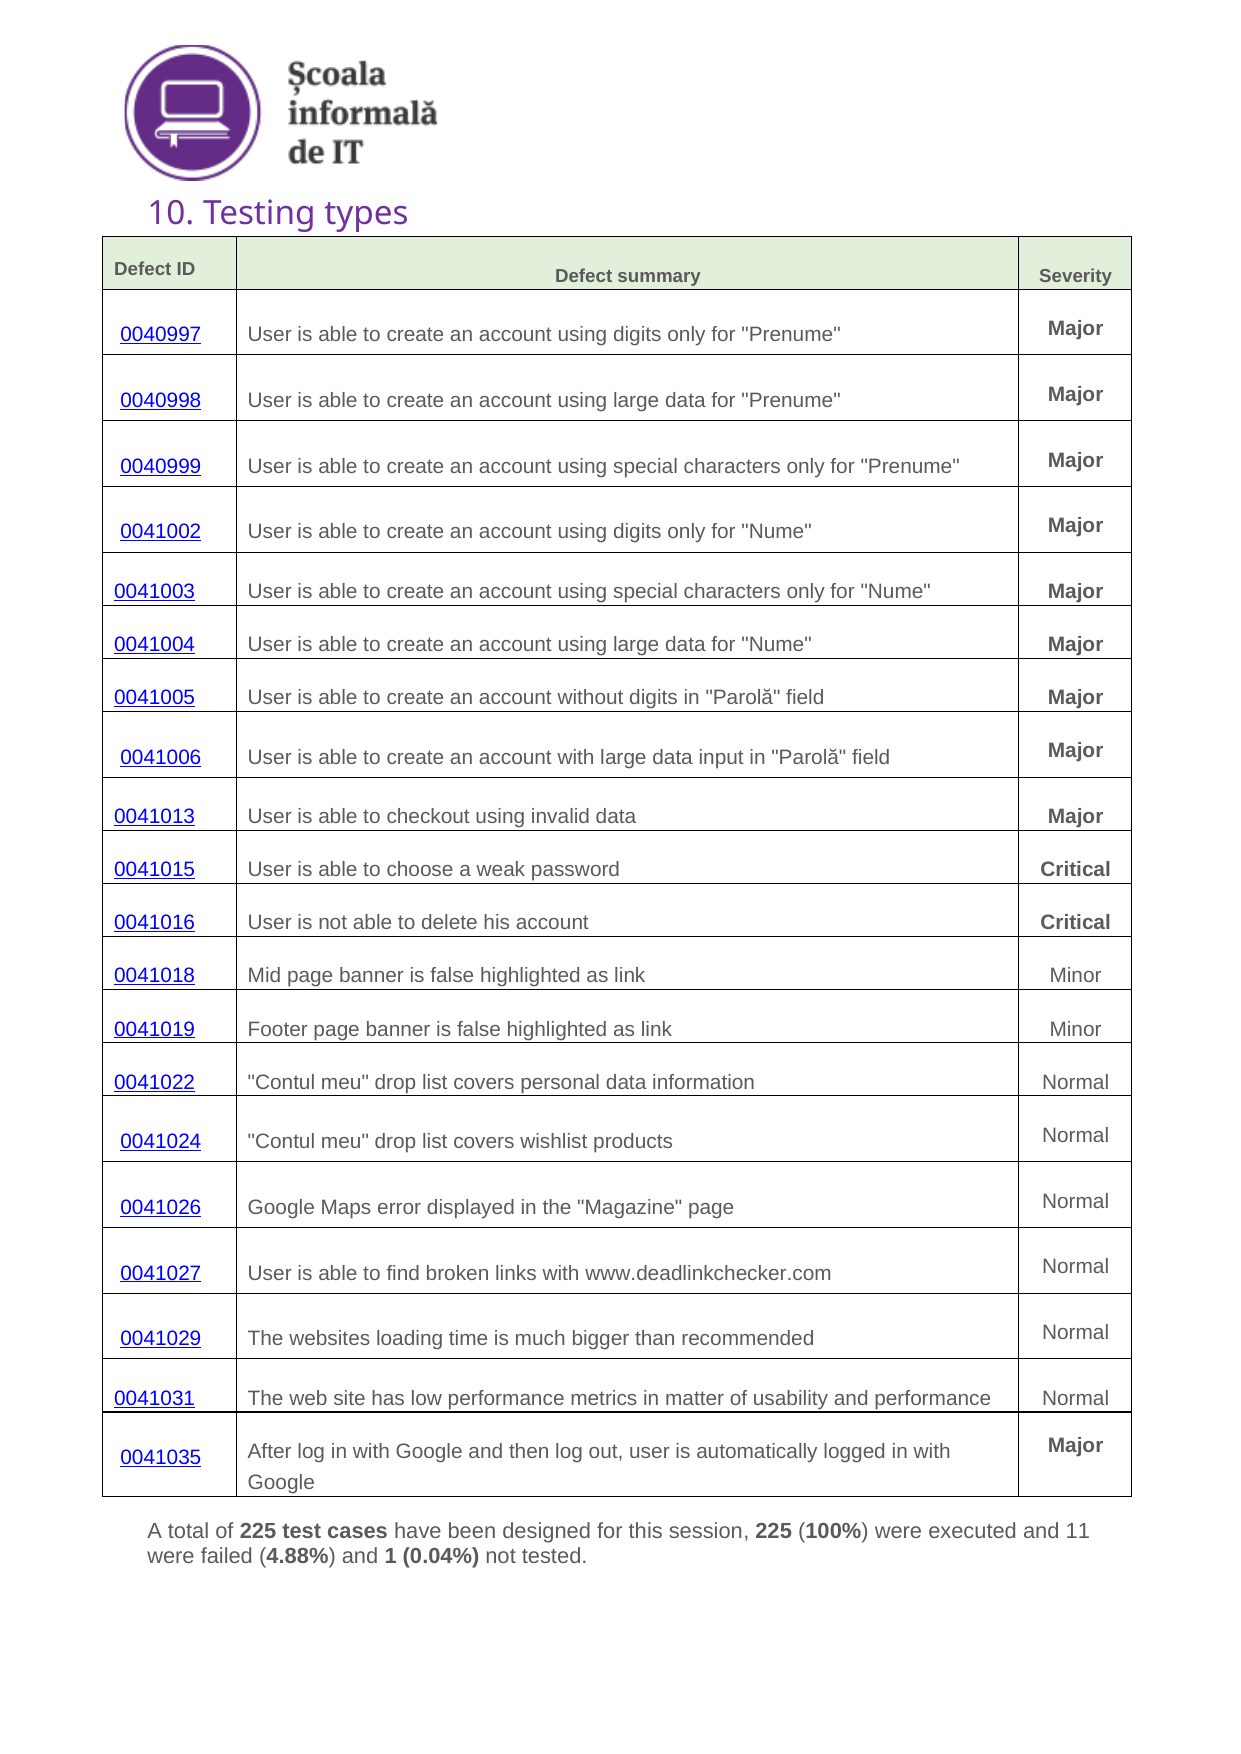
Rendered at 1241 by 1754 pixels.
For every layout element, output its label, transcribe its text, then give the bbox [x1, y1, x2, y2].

table_cell Minor [1019, 990, 1131, 1042]
table_cell Mid page banner is false highlighted as link [237, 937, 1018, 989]
table_cell 0041019 [103, 990, 236, 1042]
table_cell 0041003 [103, 553, 236, 605]
table_cell User is not able to delete his account [237, 884, 1018, 936]
table_cell [103, 1228, 236, 1293]
table_cell Critical [1019, 831, 1131, 883]
table_cell Normal [1019, 1228, 1131, 1293]
table_cell Normal [1019, 1096, 1131, 1161]
table_cell Major [1019, 606, 1131, 658]
table_cell User is able to create an account using special characters only for "Prenume" [237, 421, 1018, 486]
table_cell User is able to create an account using large data for "Prenume" [237, 355, 1018, 420]
table_cell User is able to create an account using large data for "Nume" [237, 606, 1018, 658]
table_cell 0041004 [103, 606, 236, 658]
table_cell Google Maps error displayed in the "Magazine" page [237, 1162, 1018, 1227]
table_cell [103, 355, 114, 420]
table_cell 0041015 [103, 831, 236, 883]
table_cell Minor [1019, 937, 1131, 989]
picture [124, 45, 438, 181]
table_cell Normal [1019, 1294, 1131, 1358]
table_cell 0041018 [103, 937, 236, 989]
table_cell User is able to create an account using digits only for "Nume" [237, 487, 1018, 552]
table_cell [103, 421, 114, 486]
table_cell Major [1019, 712, 1131, 777]
table_cell 0041013 [103, 778, 236, 830]
table_cell 0041005 [103, 659, 236, 711]
table_cell 0041031 [103, 1359, 236, 1411]
table_cell After log in with Google and then log out, user is automatically logged in with Google [237, 1413, 1018, 1496]
table_cell Major [1019, 355, 1131, 420]
table_header Defect ID [103, 237, 236, 289]
table_cell User is able to create an account with large data input in "Parolă" field [237, 712, 1018, 777]
table_cell Normal [1019, 1359, 1131, 1411]
table_cell [103, 1294, 114, 1358]
table_cell "Contul meu" drop list covers wishlist products [237, 1096, 1018, 1161]
table_cell 0041022 [103, 1043, 236, 1095]
table_cell Footer page banner is false highlighted as link [237, 990, 1018, 1042]
table_cell "Contul meu" drop list covers personal data information [237, 1043, 1018, 1095]
table_cell The websites loading time is much bigger than recommended [237, 1294, 1018, 1358]
table_cell [103, 712, 114, 777]
table_cell Major [1019, 553, 1131, 605]
table_cell [103, 1096, 114, 1161]
table_cell Major [1019, 290, 1131, 354]
table_cell [103, 1413, 236, 1496]
table_cell Major [1019, 659, 1131, 711]
text A total of 225 test cases have been designed for this session, 225 (100%) were executed and 11 were failed (4.88%) and 1 (0.04%) not tested. [147, 1497, 1121, 1568]
table_cell Normal [1019, 1043, 1131, 1095]
table_cell Major [1019, 421, 1131, 486]
table_cell User is able to checkout using invalid data [237, 778, 1018, 830]
table_cell User is able to create an account without digits in "Parolă" field [237, 659, 1018, 711]
table_cell User is able to choose a weak password [237, 831, 1018, 883]
table_header Defect summary [237, 237, 1018, 289]
table_cell [103, 290, 114, 354]
table_cell Major [1019, 487, 1131, 552]
table_cell The web site has low performance metrics in matter of usability and performance [237, 1359, 1018, 1411]
table_cell [103, 487, 236, 552]
table_cell User is able to create an account using special characters only for "Nume" [237, 553, 1018, 605]
table_cell [103, 1162, 114, 1227]
table_cell Major [1019, 778, 1131, 830]
table_header Severity [1019, 237, 1131, 289]
table_cell Normal [1019, 1162, 1131, 1227]
table_cell Major [1019, 1413, 1131, 1496]
table_cell 0041016 [103, 884, 236, 936]
table_cell User is able to find broken links with www.deadlinkchecker.com [237, 1228, 1018, 1293]
subtitle Testing types [147, 189, 1121, 234]
table_cell User is able to create an account using digits only for "Prenume" [237, 290, 1018, 354]
table_cell Critical [1019, 884, 1131, 936]
